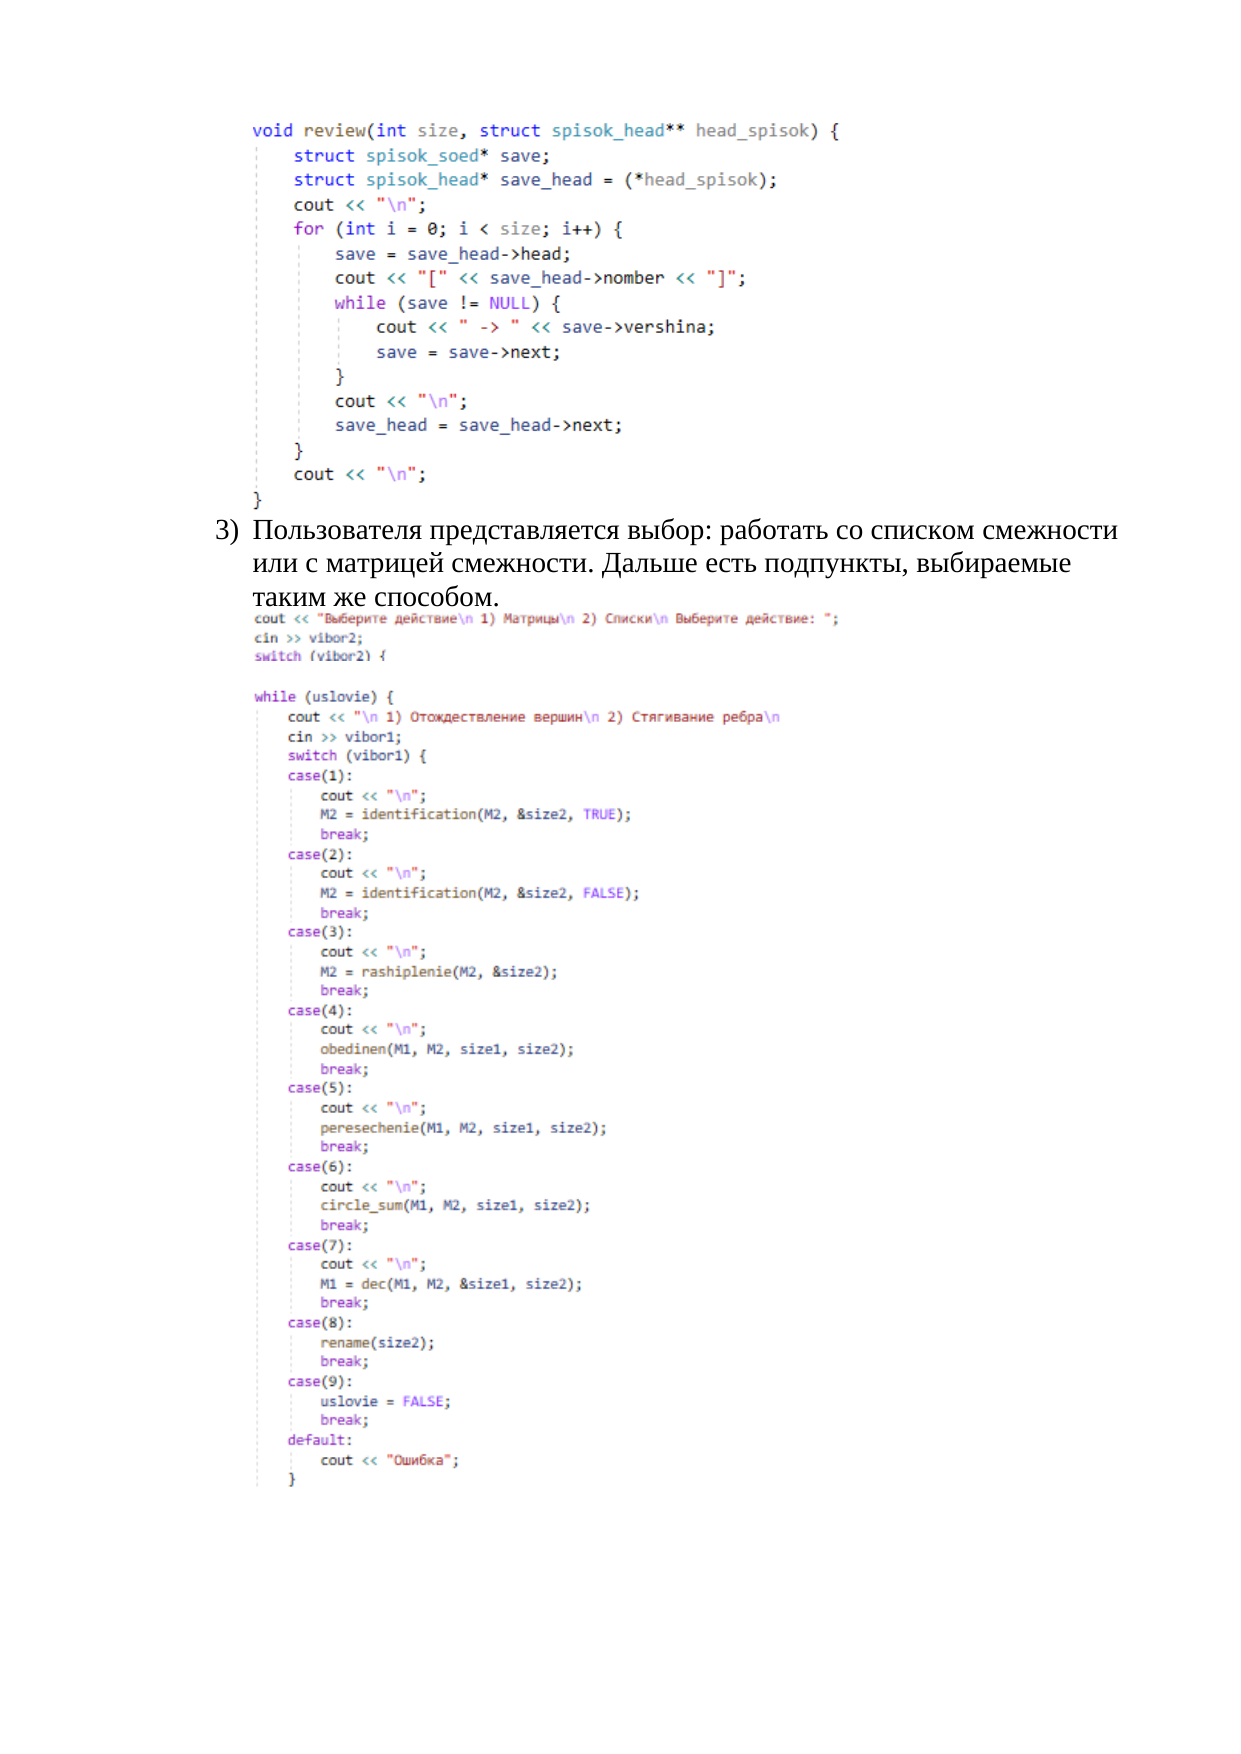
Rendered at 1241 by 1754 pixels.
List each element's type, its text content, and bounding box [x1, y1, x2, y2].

picture [252, 612, 846, 661]
picture [252, 118, 846, 512]
list Пользователя представляется выбор: работать со списком смежности или с матрицей смежности. Дальше есть подпункты, выбираемые таким же способом. [215, 512, 1152, 612]
picture [252, 688, 785, 1490]
